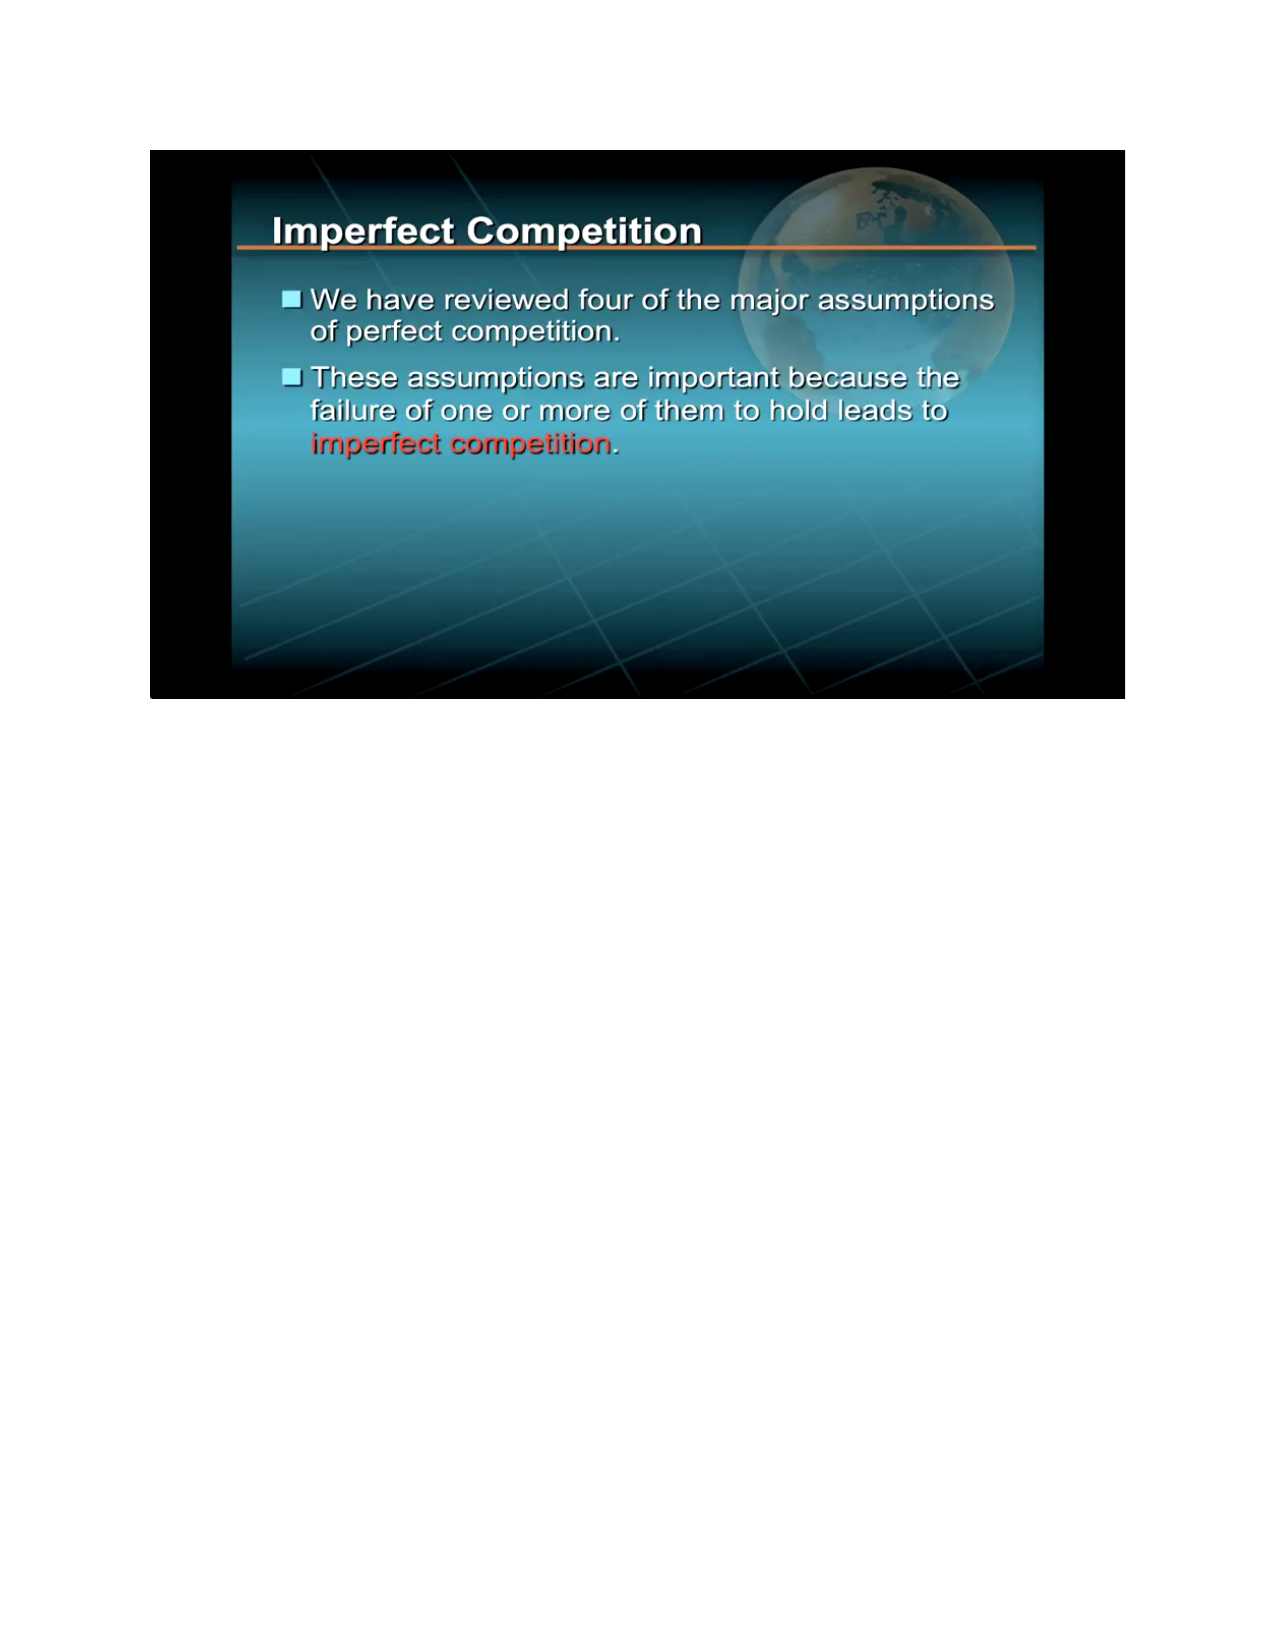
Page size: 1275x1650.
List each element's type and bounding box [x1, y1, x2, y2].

picture [150, 150, 1125, 699]
